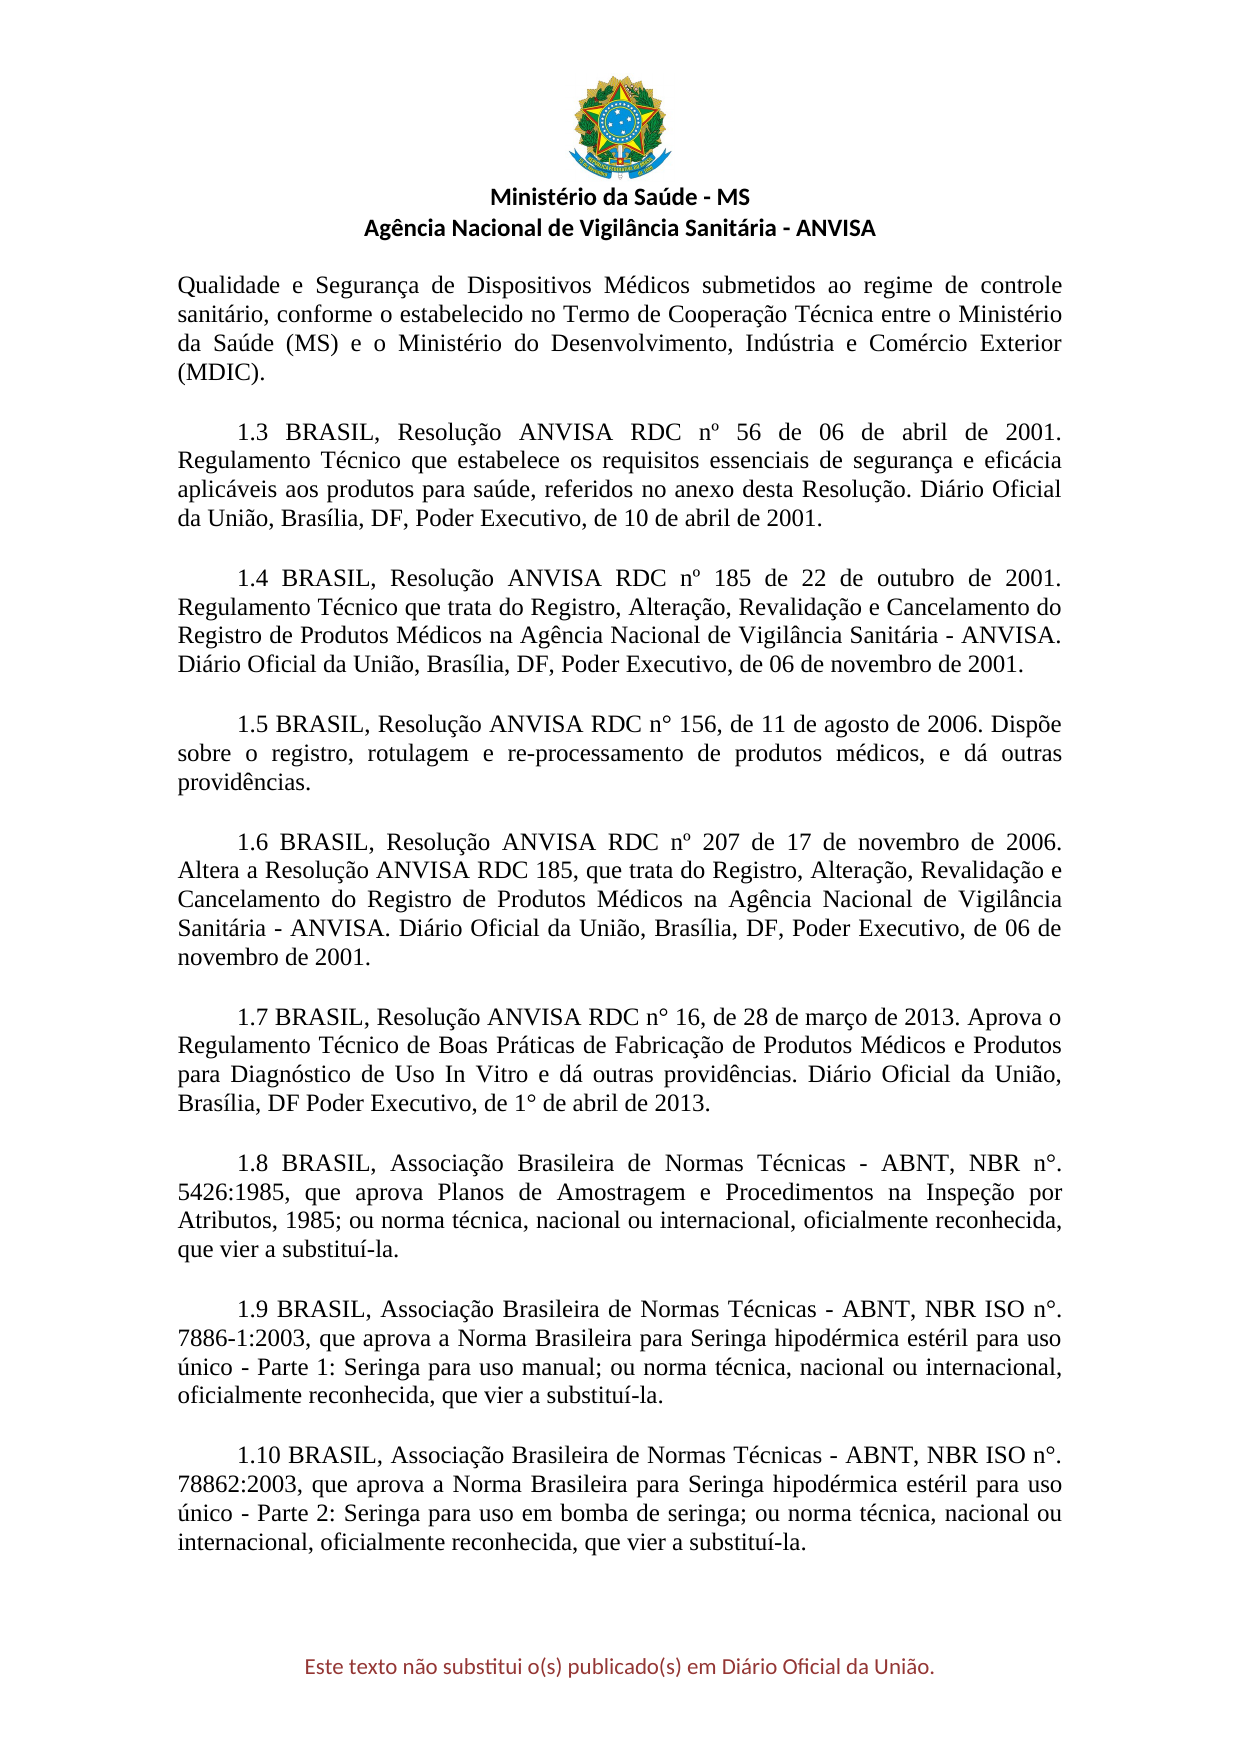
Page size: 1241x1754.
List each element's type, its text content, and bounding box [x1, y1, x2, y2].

text 1.5 BRASIL, Resolução ANVISA RDC n° 156, de 11 de agosto de 2006. Dispõe sobre o registro, rotulagem e re-processamento de produtos médicos, e dá outras providências. [177, 709, 1063, 796]
text 1.6 BRASIL, Resolução ANVISA RDC nº 207 de 17 de novembro de 2006. Altera a Resolução ANVISA RDC 185, que trata do Registro, Alteração, Revalidação e Cancelamento do Registro de Produtos Médicos na Agência Nacional de Vigilância Sanitária - ANVISA. Diário Oficial da União, Brasília, DF, Poder Executivo, de 06 de novembro de 2001. [177, 827, 1063, 971]
text 1.9 BRASIL, Associação Brasileira de Normas Técnicas - ABNT, NBR ISO n°. 7886-1:2003, que aprova a Norma Brasileira para Seringa hipodérmica estéril para uso único - Parte 1: Seringa para uso manual; ou norma técnica, nacional ou internacional, oficialmente reconhecida, que vier a substituí-la. [177, 1294, 1063, 1409]
text 1.8 BRASIL, Associação Brasileira de Normas Técnicas - ABNT, NBR n°. 5426:1985, que aprova Planos de Amostragem e Procedimentos na Inspeção por Atributos, 1985; ou norma técnica, nacional ou internacional, oficialmente reconhecida, que vier a substituí-la. [177, 1148, 1063, 1263]
text 1.7 BRASIL, Resolução ANVISA RDC n° 16, de 28 de março de 2013. Aprova o Regulamento Técnico de Boas Práticas de Fabricação de Produtos Médicos e Produtos para Diagnóstico de Uso In Vitro e dá outras providências. Diário Oficial da União, Brasília, DF Poder Executivo, de 1° de abril de 2013. [177, 1002, 1063, 1117]
text 1.4 BRASIL, Resolução ANVISA RDC nº 185 de 22 de outubro de 2001. Regulamento Técnico que trata do Registro, Alteração, Revalidação e Cancelamento do Registro de Produtos Médicos na Agência Nacional de Vigilância Sanitária - ANVISA. Diário Oficial da União, Brasília, DF, Poder Executivo, de 06 de novembro de 2001. [177, 563, 1063, 678]
text 1.10 BRASIL, Associação Brasileira de Normas Técnicas - ABNT, NBR ISO n°. 78862:2003, que aprova a Norma Brasileira para Seringa hipodérmica estéril para uso único - Parte 2: Seringa para uso em bomba de seringa; ou norma técnica, nacional ou internacional, oficialmente reconhecida, que vier a substituí-la. [177, 1441, 1063, 1556]
text 1.3 BRASIL, Resolução ANVISA RDC nº 56 de 06 de abril de 2001. Regulamento Técnico que estabelece os requisitos essenciais de segurança e eficácia aplicáveis aos produtos para saúde, referidos no anexo desta Resolução. Diário Oficial da União, Brasília, DF, Poder Executivo, de 10 de abril de 2001. [177, 417, 1063, 532]
picture [565, 73, 675, 182]
